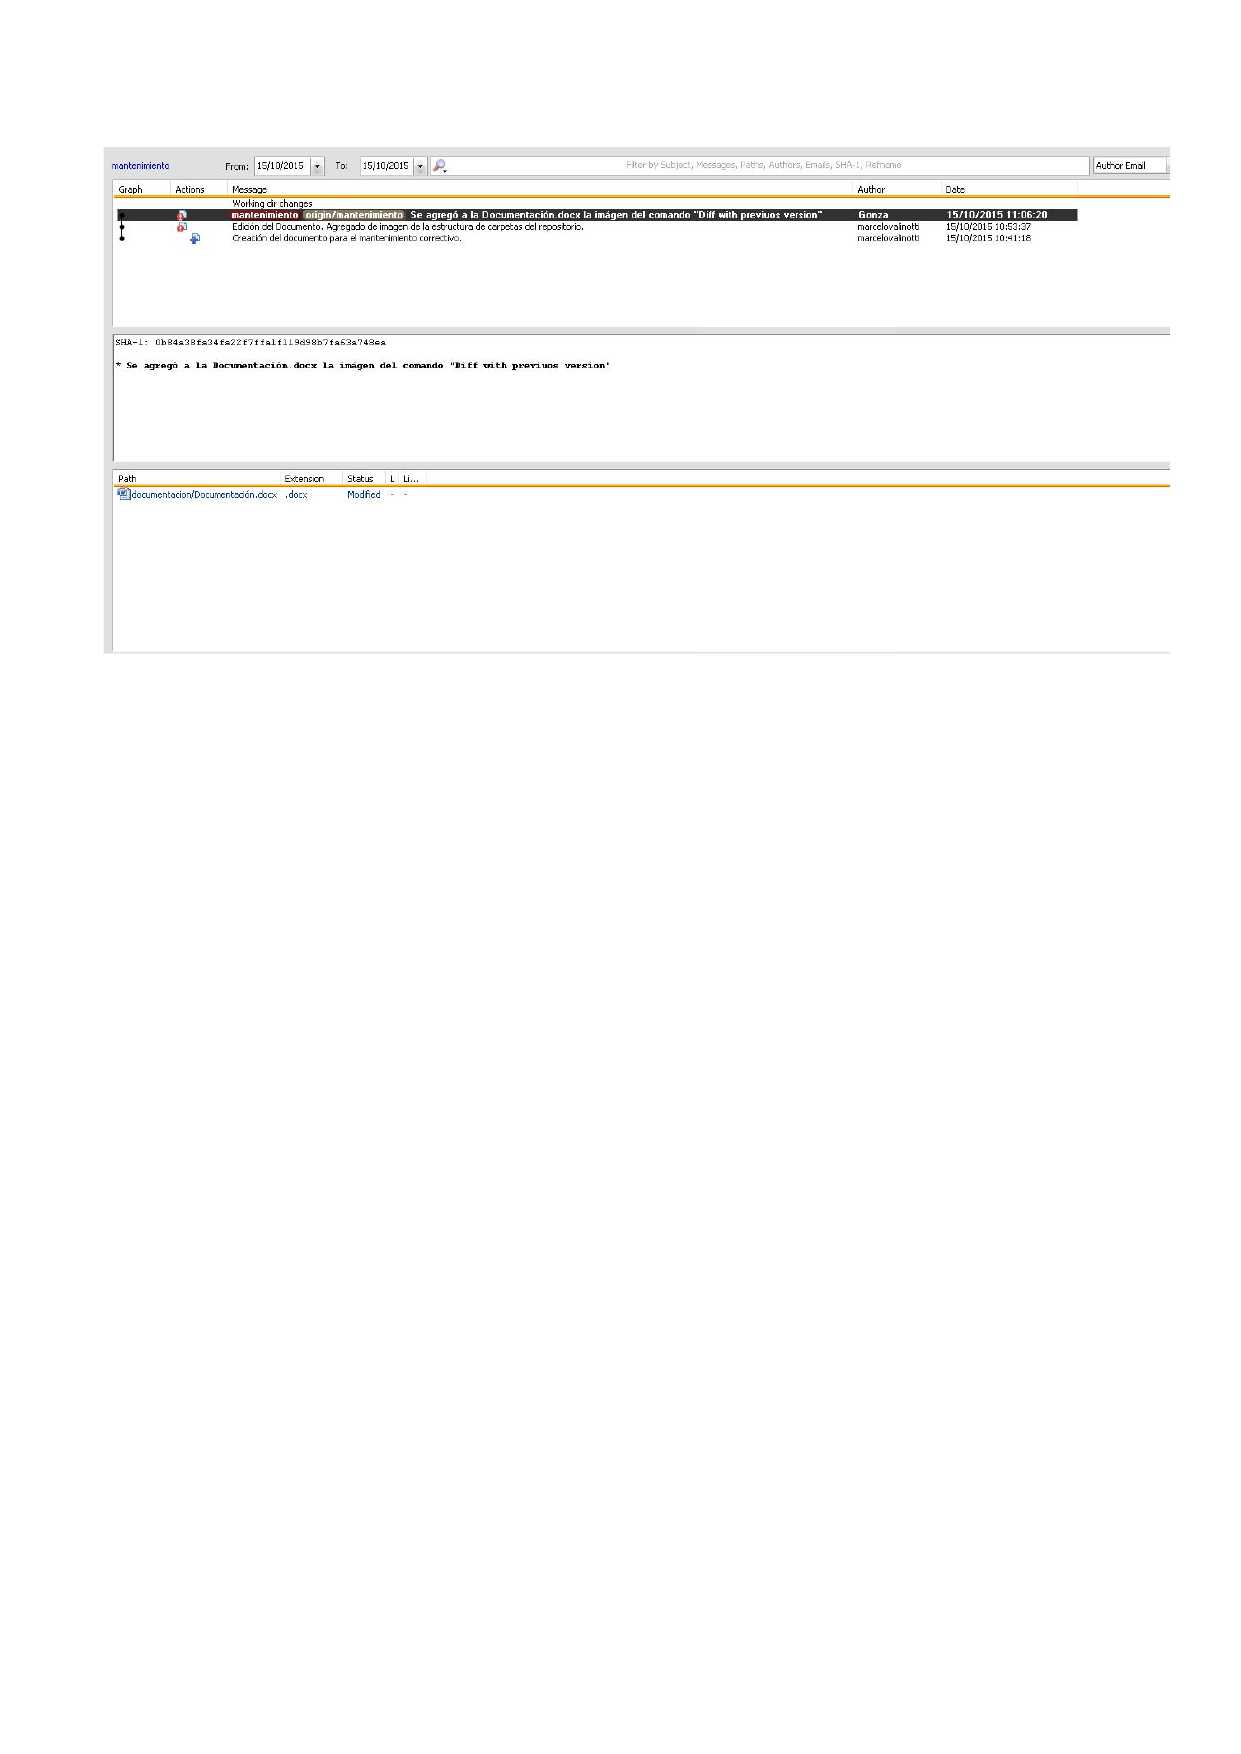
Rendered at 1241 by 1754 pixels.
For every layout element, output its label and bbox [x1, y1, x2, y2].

picture [103, 147, 1171, 654]
